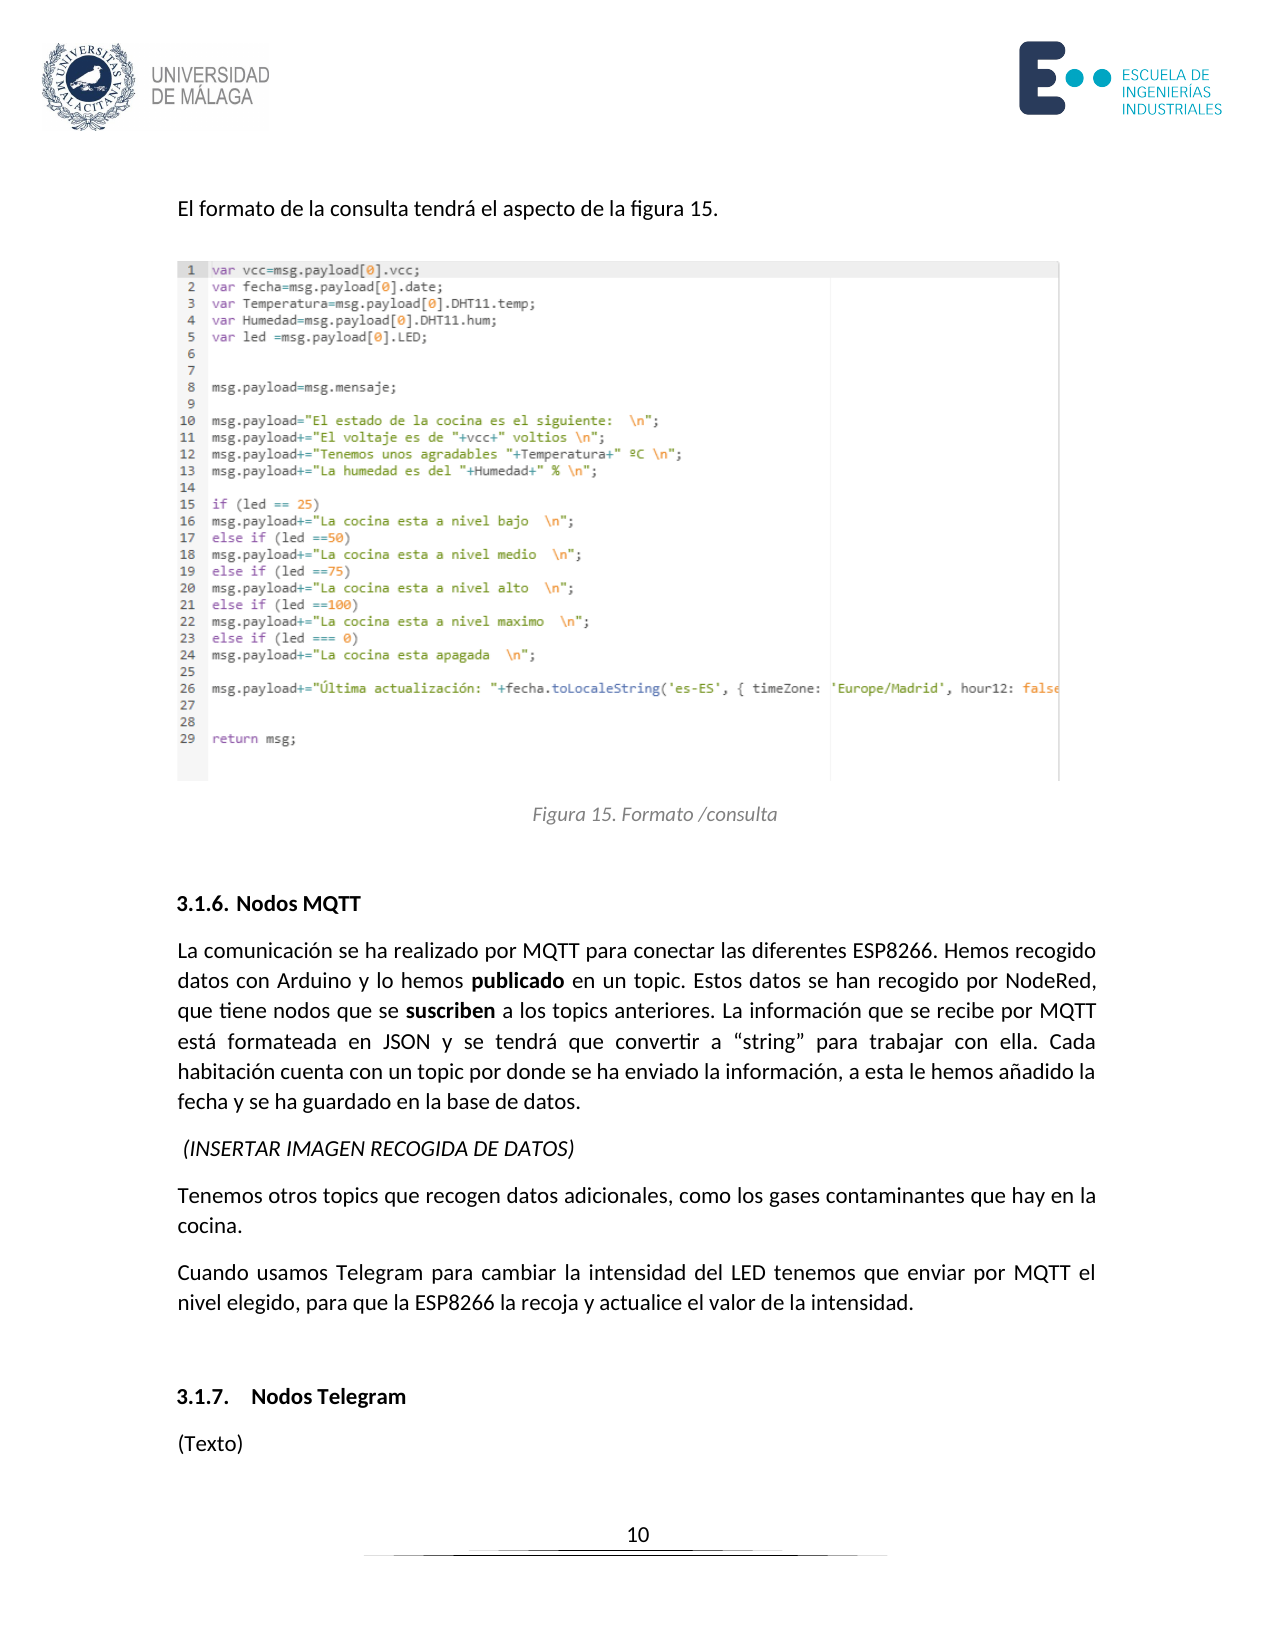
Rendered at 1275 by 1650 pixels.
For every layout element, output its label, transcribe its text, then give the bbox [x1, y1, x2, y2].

text (Texto) [177, 1429, 1098, 1457]
text El formato de la consulta tendrá el aspecto de la figura 15. [177, 194, 1098, 222]
list Nodos MQTT [176, 889, 1098, 917]
text Cuando usamos Telegram para cambiar la intensidad del LED tenemos que enviar por MQTT el nivel elegido, para que la ESP8266 la recoja y actualice el valor de la intensidad. [177, 1258, 1098, 1316]
picture [177, 261, 1063, 781]
text Tenemos otros topics que recogen datos adicionales, como los gases contaminantes que hay en la cocina. [177, 1181, 1098, 1239]
list Nodos Telegram [176, 1382, 1098, 1410]
text La comunicación se ha realizado por MQTT para conectar las diferentes ESP8266. Hemos recogido datos con Arduino y lo hemos publicado en un topic. Estos datos se han recogido por NodeRed, que tiene nodos que se suscriben a los topics anteriores. La información que se recibe por MQTT está formateada en JSON y se tendrá que convertir a “string” para trabajar con ella. Cada habitación cuenta con un topic por donde se ha enviado la información, a esta le hemos añadido la fecha y se ha guardado en la base de datos. [177, 936, 1098, 1115]
picture [41, 43, 269, 131]
text (INSERTAR IMAGEN RECOGIDA DE DATOS) [177, 1134, 1098, 1162]
picture [999, 21, 1242, 135]
